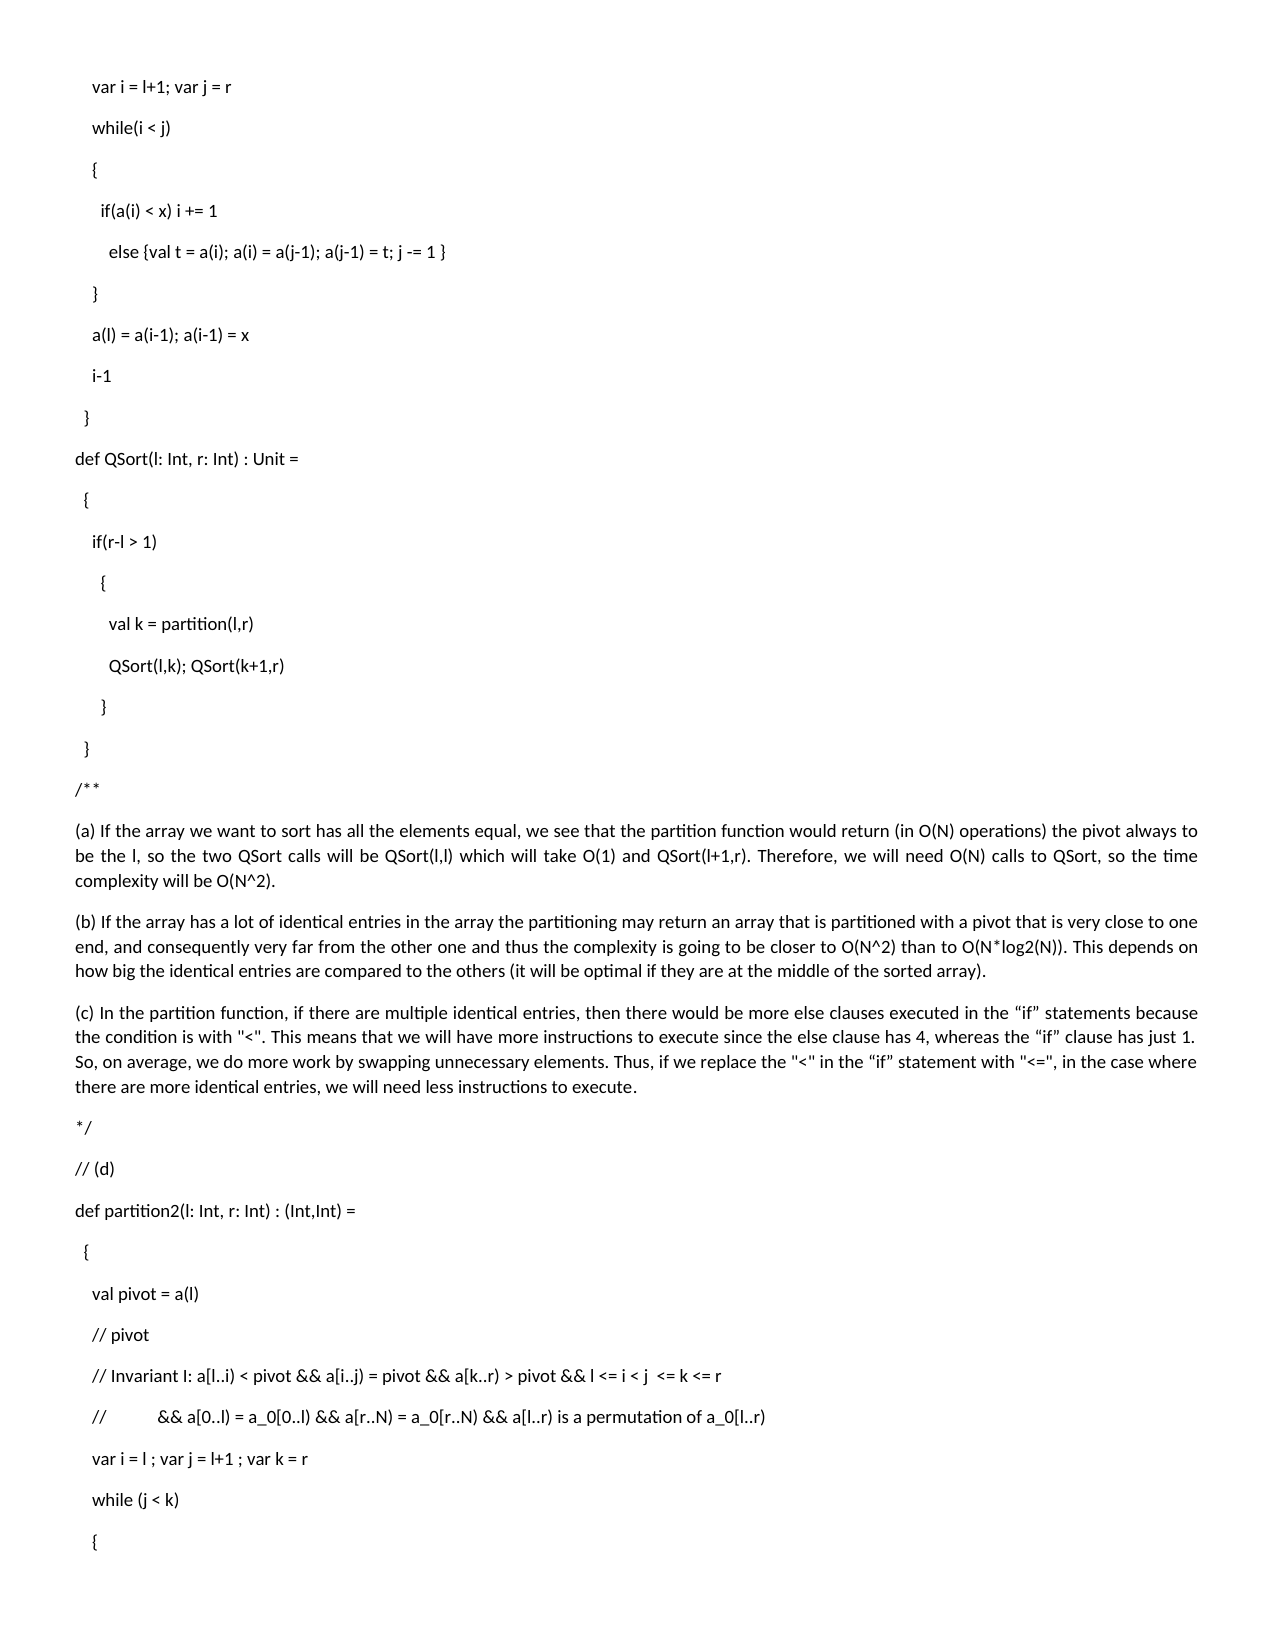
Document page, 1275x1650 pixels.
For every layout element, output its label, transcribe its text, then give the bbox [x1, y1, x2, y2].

text QSort(l,k); QSort(k+1,r) [75, 654, 1200, 677]
text // pivot [75, 1323, 1200, 1346]
text def partition2(l: Int, r: Int) : (Int,Int) = [75, 1199, 1200, 1222]
text var i = l ; var j = l+1 ; var k = r [75, 1447, 1200, 1470]
text } [75, 737, 1200, 759]
text */ [75, 1116, 1200, 1139]
text { [75, 571, 1200, 594]
text val k = partition(l,r) [75, 613, 1200, 636]
text (c) In the partition function, if there are multiple identical entries, then there would be more else clauses executed in the “if” statements because the condition is with "<". This means that we will have more instructions to execute since the else clause has 4, whereas the “if” clause has just 1. So, on average, we do more work by swapping unnecessary elements. Thus, if we replace the "<" in the “if” statement with "<=", in the case where there are more identical entries, we will need less instructions to execute. [75, 1001, 1200, 1098]
text while (j < k) [75, 1488, 1200, 1511]
text (b) If the array has a lot of identical entries in the array the partitioning may return an array that is partitioned with a pivot that is very close to one end, and consequently very far from the other one and thus the complexity is going to be closer to O(N^2) than to O(N*log2(N)). This depends on how big the identical entries are compared to the others (it will be optimal if they are at the middle of the sorted array). [75, 910, 1200, 982]
text def QSort(l: Int, r: Int) : Unit = [75, 447, 1200, 470]
text } [75, 282, 1200, 305]
text a(l) = a(i-1); a(i-1) = x [75, 323, 1200, 346]
text while(i < j) [75, 116, 1200, 139]
text val pivot = a(l) [75, 1282, 1200, 1304]
text { [75, 158, 1200, 181]
text else {val t = a(i); a(i) = a(j-1); a(j-1) = t; j -= 1 } [75, 240, 1200, 263]
text } [75, 406, 1200, 429]
text { [75, 488, 1200, 511]
text /** [75, 778, 1200, 801]
text if(a(i) < x) i += 1 [75, 199, 1200, 222]
text // && a[0..l) = a_0[0..l) && a[r..N) = a_0[r..N) && a[l..r) is a permutation of a_0[l..r) [75, 1406, 1200, 1429]
text var i = l+1; var j = r [75, 75, 1200, 98]
text { [75, 1530, 1200, 1553]
text } [75, 695, 1200, 718]
text if(r-l > 1) [75, 530, 1200, 553]
text { [75, 1240, 1200, 1263]
text i-1 [75, 364, 1200, 387]
text // Invariant I: a[l..i) < pivot && a[i..j) = pivot && a[k..r) > pivot && l <= i < j <= k <= r [75, 1364, 1200, 1387]
text (a) If the array we want to sort has all the elements equal, we see that the partition function would return (in O(N) operations) the pivot always to be the l, so the two QSort calls will be QSort(l,l) which will take O(1) and QSort(l+1,r). Therefore, we will need O(N) calls to QSort, so the time complexity will be O(N^2). [75, 819, 1200, 892]
text // (d) [75, 1158, 1200, 1181]
